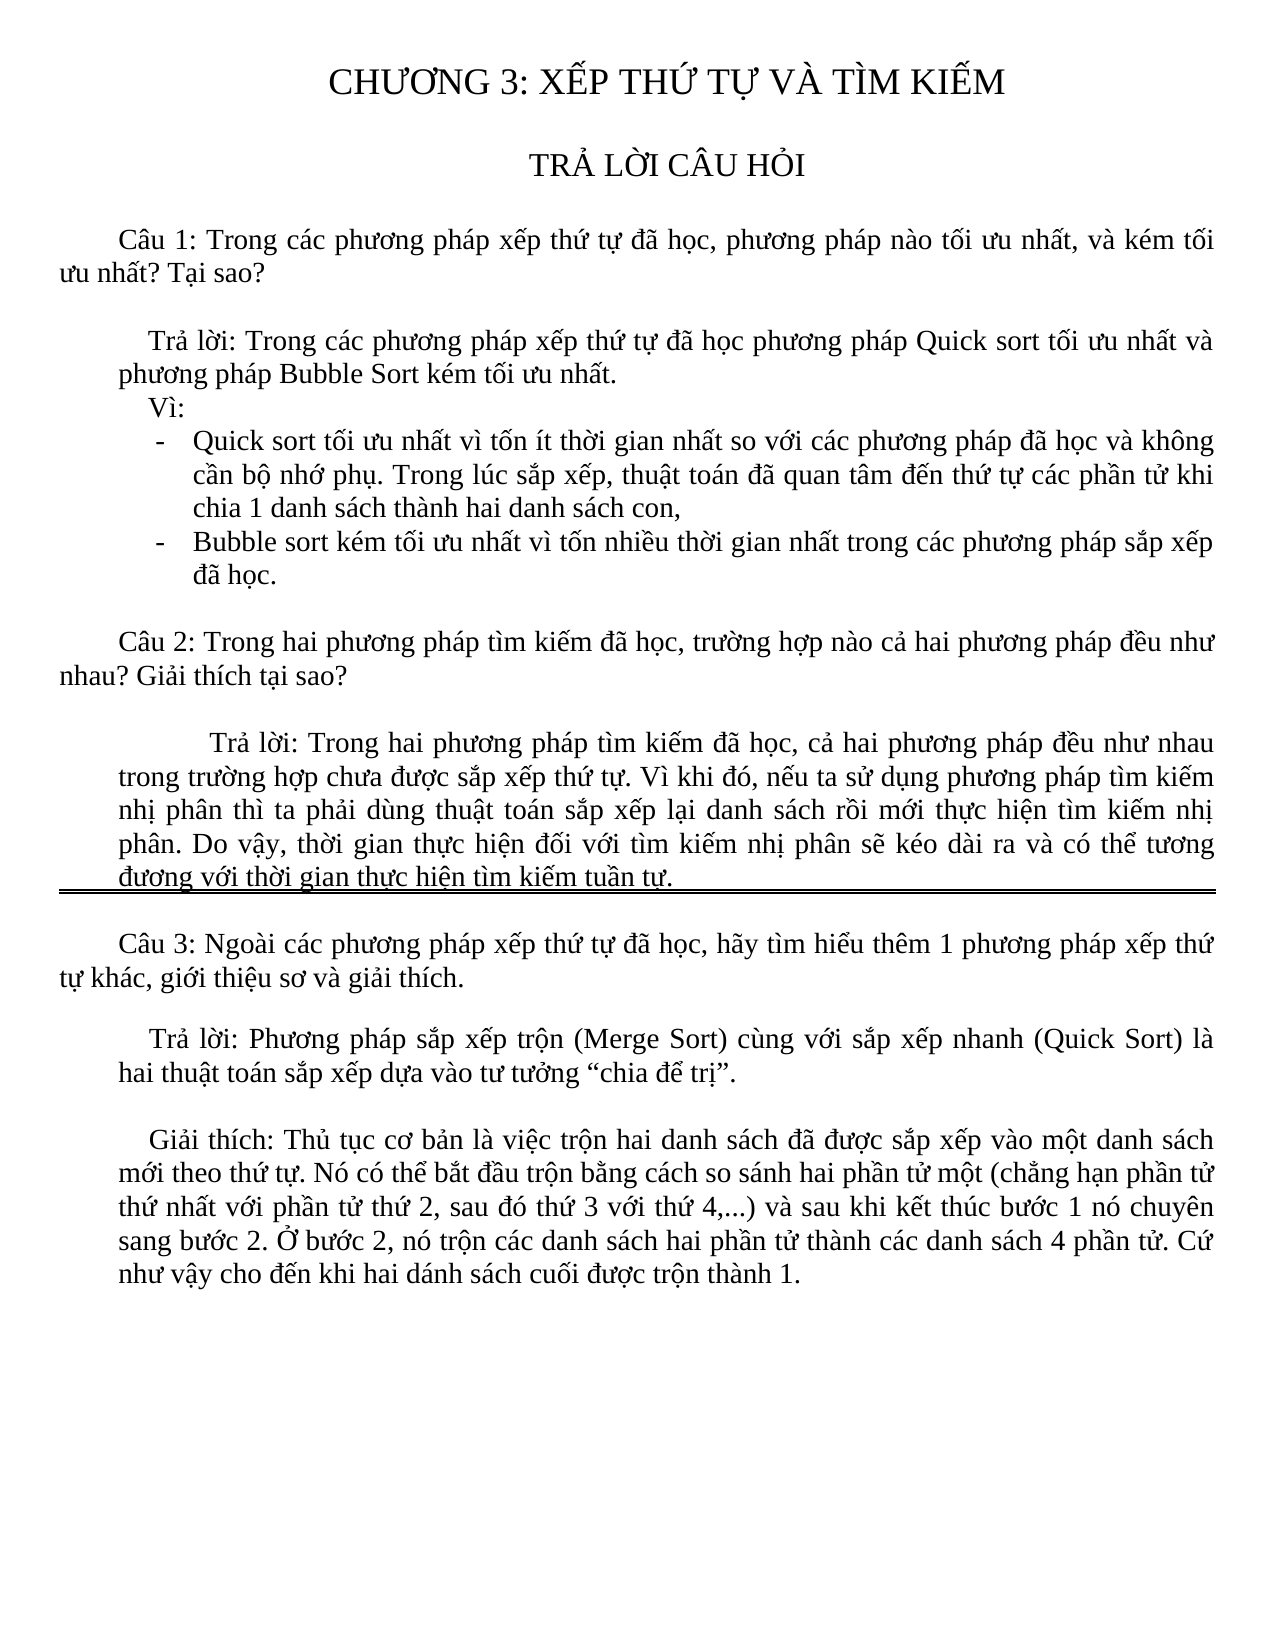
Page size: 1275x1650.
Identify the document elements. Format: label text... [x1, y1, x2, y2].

text Trả lời: Phương pháp sắp xếp trộn (Merge Sort) cùng với sắp xếp nhanh (Quick Sort) là hai thuật toán sắp xếp dựa vào tư tưởng “chia để trị”. [118, 1021, 1216, 1088]
text Giải thích: Thủ tục cơ bản là việc trộn hai danh sách đã được sắp xếp vào một danh sách mới theo thứ tự. Nó có thể bắt đầu trộn bằng cách so sánh hai phần tử một (chẳng hạn phần tử thứ nhất với phần tử thứ 2, sau đó thứ 3 với thứ 4,...) và sau khi kết thúc bước 1 nó chuyên sang bước 2. Ở bước 2, nó trộn các danh sách hai phần tử thành các danh sách 4 phần tử. Cứ như vậy cho đến khi hai dánh sách cuối được trộn thành 1. [118, 1122, 1216, 1290]
list Bubble sort kém tối ưu nhất vì tốn nhiều thời gian nhất trong các phương pháp sắp xếp đã học. [155, 524, 1216, 591]
text Trả lời: Trong các phương pháp xếp thứ tự đã học phương pháp Quick sort tối ưu nhất và phương pháp Bubble Sort kém tối ưu nhất. [118, 323, 1216, 390]
text Trả lời: Trong hai phương pháp tìm kiếm đã học, cả hai phương pháp đều như nhau trong trường hợp chưa được sắp xếp thứ tự. Vì khi đó, nếu ta sử dụng phương pháp tìm kiếm nhị phân thì ta phải dùng thuật toán sắp xếp lại danh sách rồi mới thực hiện tìm kiếm nhị phân. Do vậy, thời gian thực hiện đối với tìm kiếm nhị phân sẽ kéo dài ra và có thể tương đương với thời gian thực hiện tìm kiếm tuần tự. [118, 725, 1216, 889]
text TRẢ LỜI CÂU HỎI [59, 145, 1216, 184]
list Quick sort tối ưu nhất vì tốn ít thời gian nhất so với các phương pháp đã học và không cần bộ nhớ phụ. Trong lúc sắp xếp, thuật toán đã quan tâm đến thứ tự các phần tử khi chia 1 danh sách thành hai danh sách con, [155, 423, 1216, 524]
text CHƯƠNG 3: XẾP THỨ TỰ VÀ TÌM KIẾM [59, 59, 1216, 102]
text Câu 1: Trong các phương pháp xếp thứ tự đã học, phương pháp nào tối ưu nhất, và kém tối ưu nhất? Tại sao? [59, 222, 1216, 289]
text Câu 3: Ngoài các phương pháp xếp thứ tự đã học, hãy tìm hiểu thêm 1 phương pháp xếp thứ tự khác, giới thiệu sơ và giải thích. [59, 926, 1216, 993]
text Câu 2: Trong hai phương pháp tìm kiếm đã học, trường hợp nào cả hai phương pháp đều như nhau? Giải thích tại sao? [59, 624, 1216, 692]
text Vì: [103, 390, 1216, 423]
